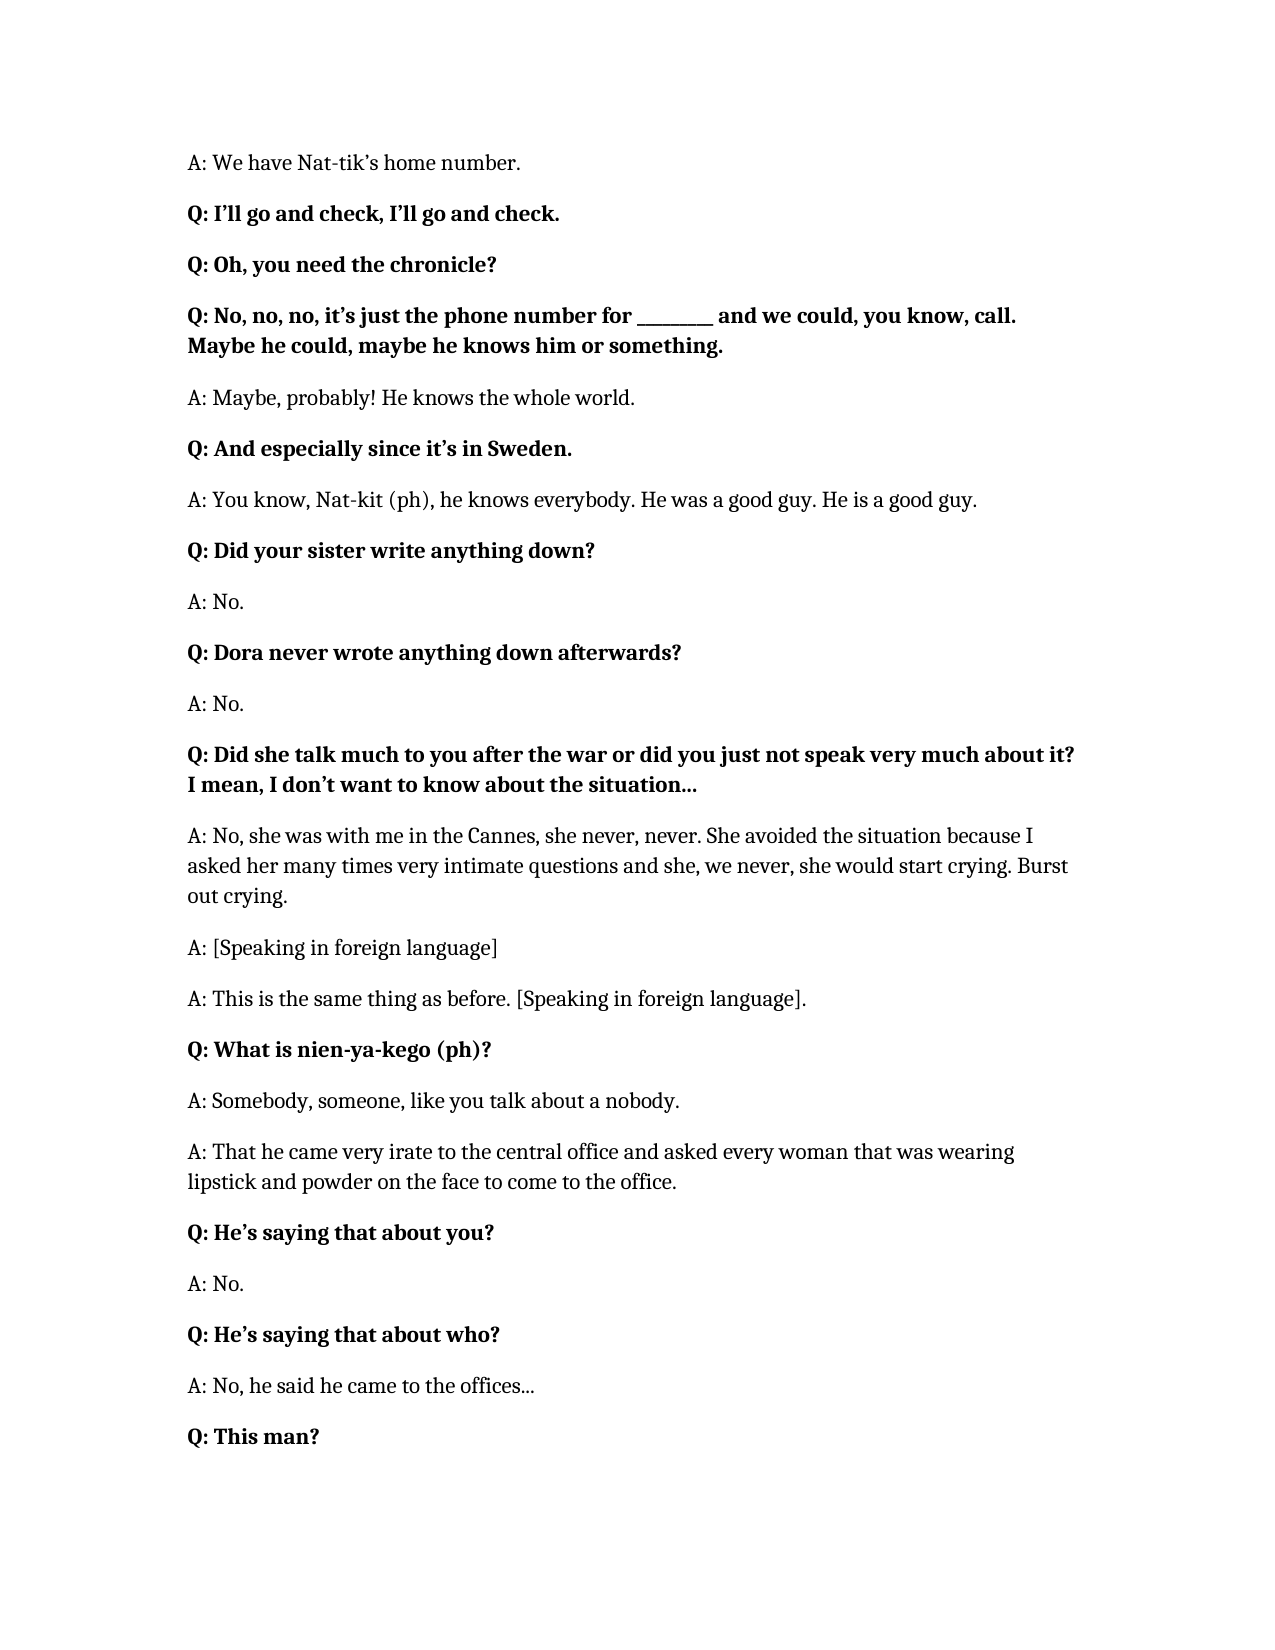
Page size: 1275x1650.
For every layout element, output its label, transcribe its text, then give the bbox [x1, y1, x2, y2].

text A: We have Nat-tik’s home number. [187, 150, 1087, 176]
text A: No, he said he came to the offices... [187, 1373, 1087, 1399]
text Q: Did she talk much to you after the war or did you just not speak very much about it? I mean, I don’t want to know about the situation... [187, 742, 1087, 798]
text Q: I’ll go and check, I’ll go and check. [187, 201, 1087, 227]
text A: This is the same thing as before. [Speaking in foreign language]. [187, 985, 1087, 1012]
text A: No. [187, 1271, 1087, 1297]
text Q: This man? [187, 1424, 1087, 1450]
text Q: He’s saying that about who? [187, 1322, 1087, 1348]
text Q: What is nien-ya-kego (ph)? [187, 1036, 1087, 1063]
text Q: And especially since it’s in Sweden. [187, 435, 1087, 462]
text A: Maybe, probably! He knows the whole world. [187, 384, 1087, 411]
text A: No, she was with me in the Cannes, she never, never. She avoided the situation because I asked her many times very intimate questions and she, we never, she would start crying. Burst out crying. [187, 823, 1087, 910]
text A: You know, Nat-kit (ph), he knows everybody. He was a good guy. He is a good guy. [187, 486, 1087, 513]
text A: No. [187, 588, 1087, 615]
text A: [Speaking in foreign language] [187, 934, 1087, 961]
text A: No. [187, 691, 1087, 717]
text Q: He’s saying that about you? [187, 1220, 1087, 1246]
text Q: Dora never wrote anything down afterwards? [187, 639, 1087, 666]
text A: Somebody, someone, like you talk about a nobody. [187, 1087, 1087, 1114]
text Q: Oh, you need the chronicle? [187, 252, 1087, 278]
text A: That he came very irate to the central office and asked every woman that was wearing lipstick and powder on the face to come to the office. [187, 1138, 1087, 1195]
text Q: Did your sister write anything down? [187, 537, 1087, 564]
text Q: No, no, no, it’s just the phone number for _________ and we could, you know, call. Maybe he could, maybe he knows him or something. [187, 303, 1087, 360]
